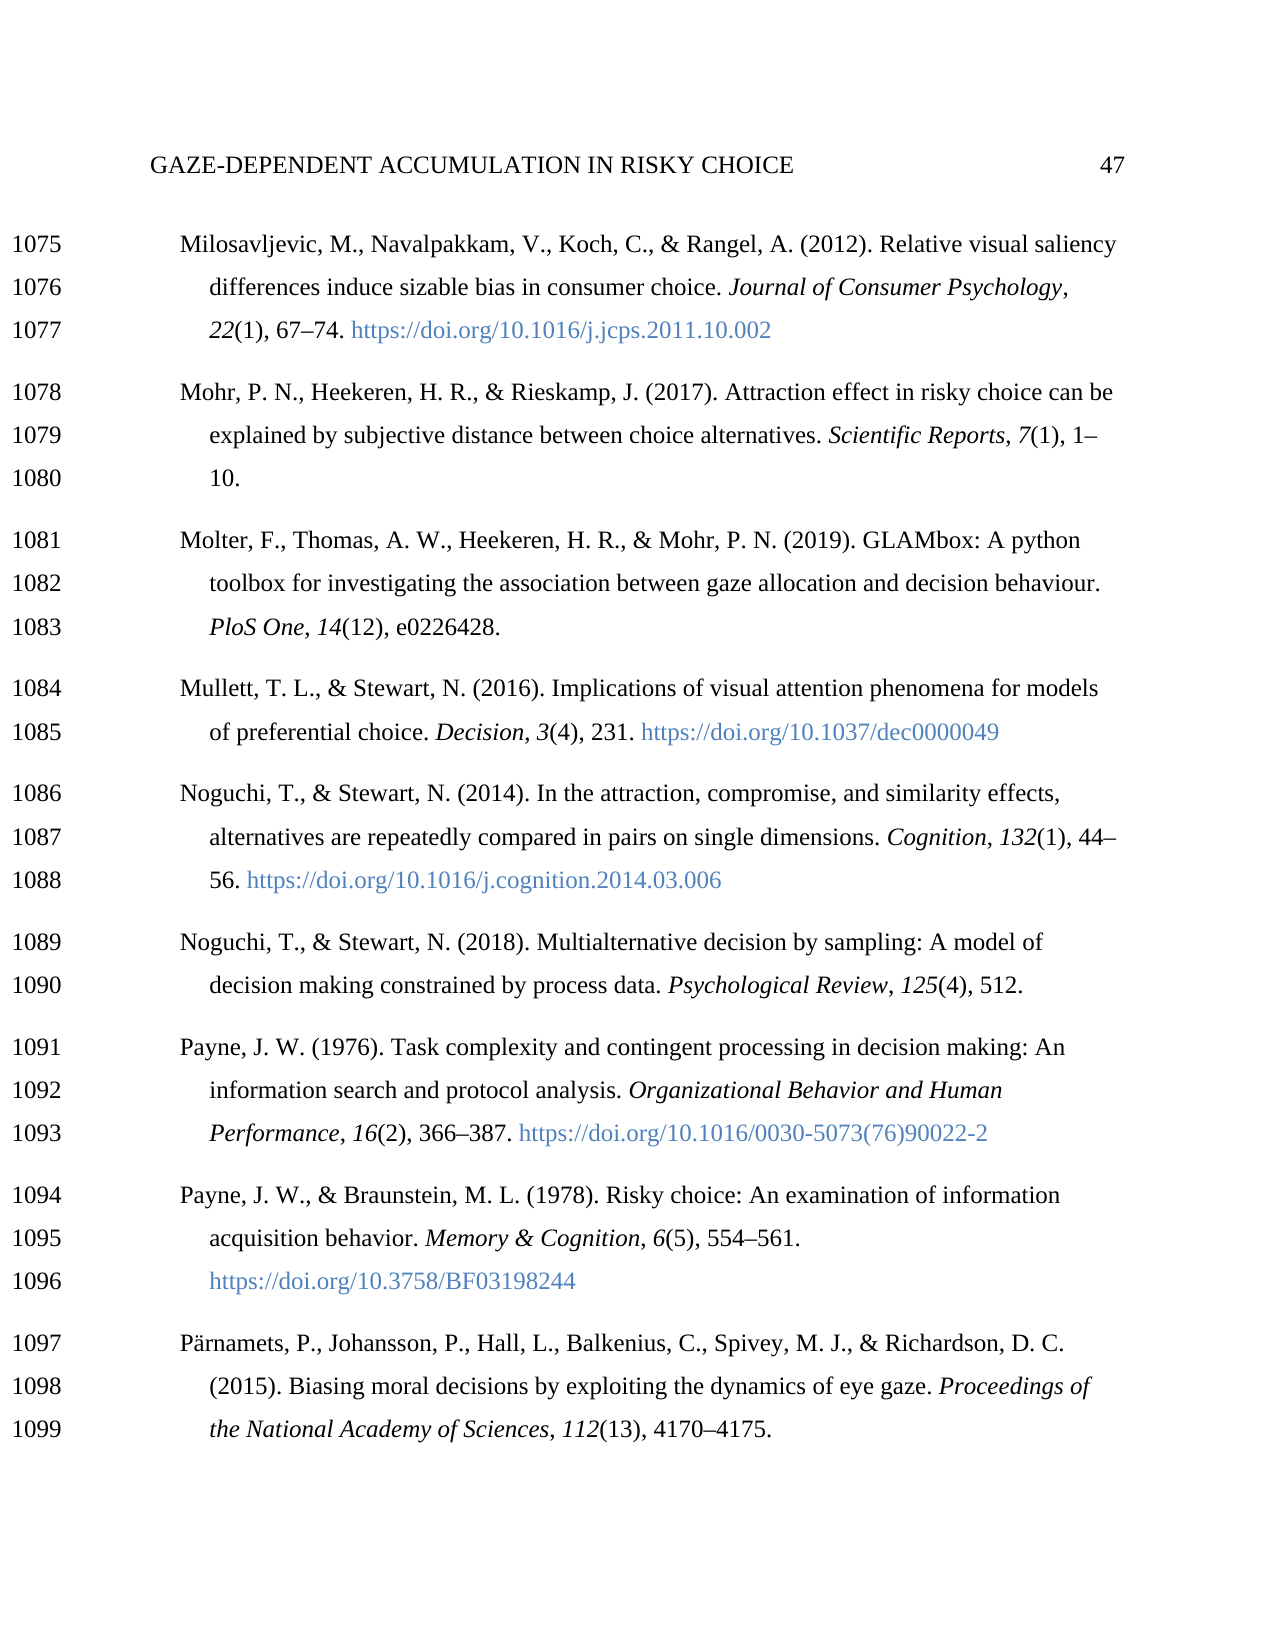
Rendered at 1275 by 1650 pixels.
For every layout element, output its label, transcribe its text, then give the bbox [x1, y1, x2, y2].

text Mullett, T. L., & Stewart, N. (2016). Implications of visual attention phenomena for models of preferential choice. Decision, 3(4), 231. https://doi.org/10.1037/dec0000049 [179, 673, 1125, 745]
text Noguchi, T., & Stewart, N. (2014). In the attraction, compromise, and similarity effects, alternatives are repeatedly compared in pairs on single dimensions. Cognition, 132(1), 44–56. https://doi.org/10.1016/j.cognition.2014.03.006 [179, 778, 1125, 893]
text Molter, F., Thomas, A. W., Heekeren, H. R., & Mohr, P. N. (2019). GLAMbox: A python toolbox for investigating the association between gaze allocation and decision behaviour. PloS One, 14(12), e0226428. [179, 525, 1125, 640]
text Noguchi, T., & Stewart, N. (2018). Multialternative decision by sampling: A model of decision making constrained by process data. Psychological Review, 125(4), 512. [179, 927, 1125, 998]
text Mohr, P. N., Heekeren, H. R., & Rieskamp, J. (2017). Attraction effect in risky choice can be explained by subjective distance between choice alternatives. Scientific Reports, 7(1), 1–10. [179, 377, 1125, 492]
text Pärnamets, P., Johansson, P., Hall, L., Balkenius, C., Spivey, M. J., & Richardson, D. C. (2015). Biasing moral decisions by exploiting the dynamics of eye gaze. Proceedings of the National Academy of Sciences, 112(13), 4170–4175. [179, 1328, 1125, 1443]
text Milosavljevic, M., Navalpakkam, V., Koch, C., & Rangel, A. (2012). Relative visual saliency differences induce sizable bias in consumer choice. Journal of Consumer Psychology, 22(1), 67–74. https://doi.org/10.1016/j.jcps.2011.10.002 [179, 229, 1125, 344]
text Payne, J. W., & Braunstein, M. L. (1978). Risky choice: An examination of information acquisition behavior. Memory & Cognition, 6(5), 554–561. https://doi.org/10.3758/BF03198244 [179, 1180, 1125, 1295]
text Payne, J. W. (1976). Task complexity and contingent processing in decision making: An information search and protocol analysis. Organizational Behavior and Human Performance, 16(2), 366–387. https://doi.org/10.1016/0030-5073(76)90022-2 [179, 1032, 1125, 1147]
